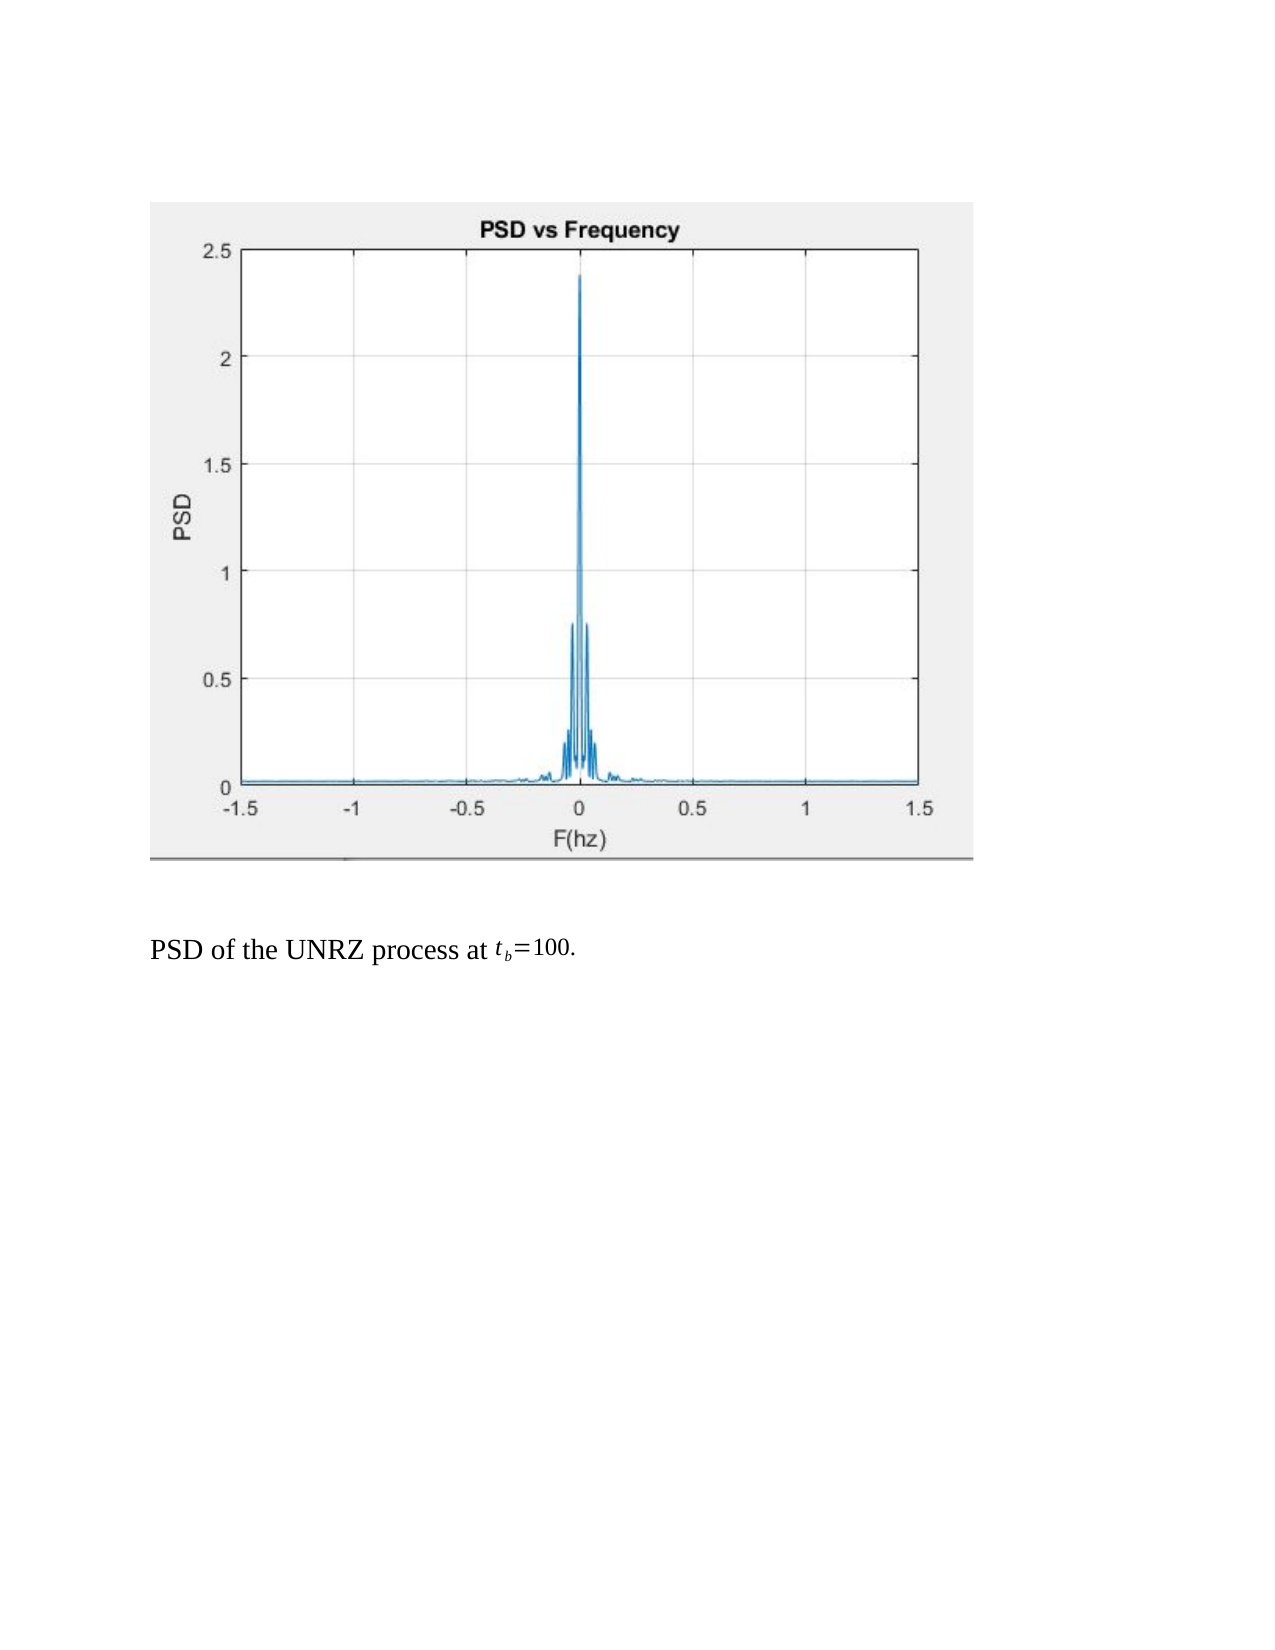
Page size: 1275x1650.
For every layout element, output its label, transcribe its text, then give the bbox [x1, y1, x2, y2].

picture [150, 202, 974, 861]
text PSD of the UNRZ process at [150, 932, 1125, 966]
